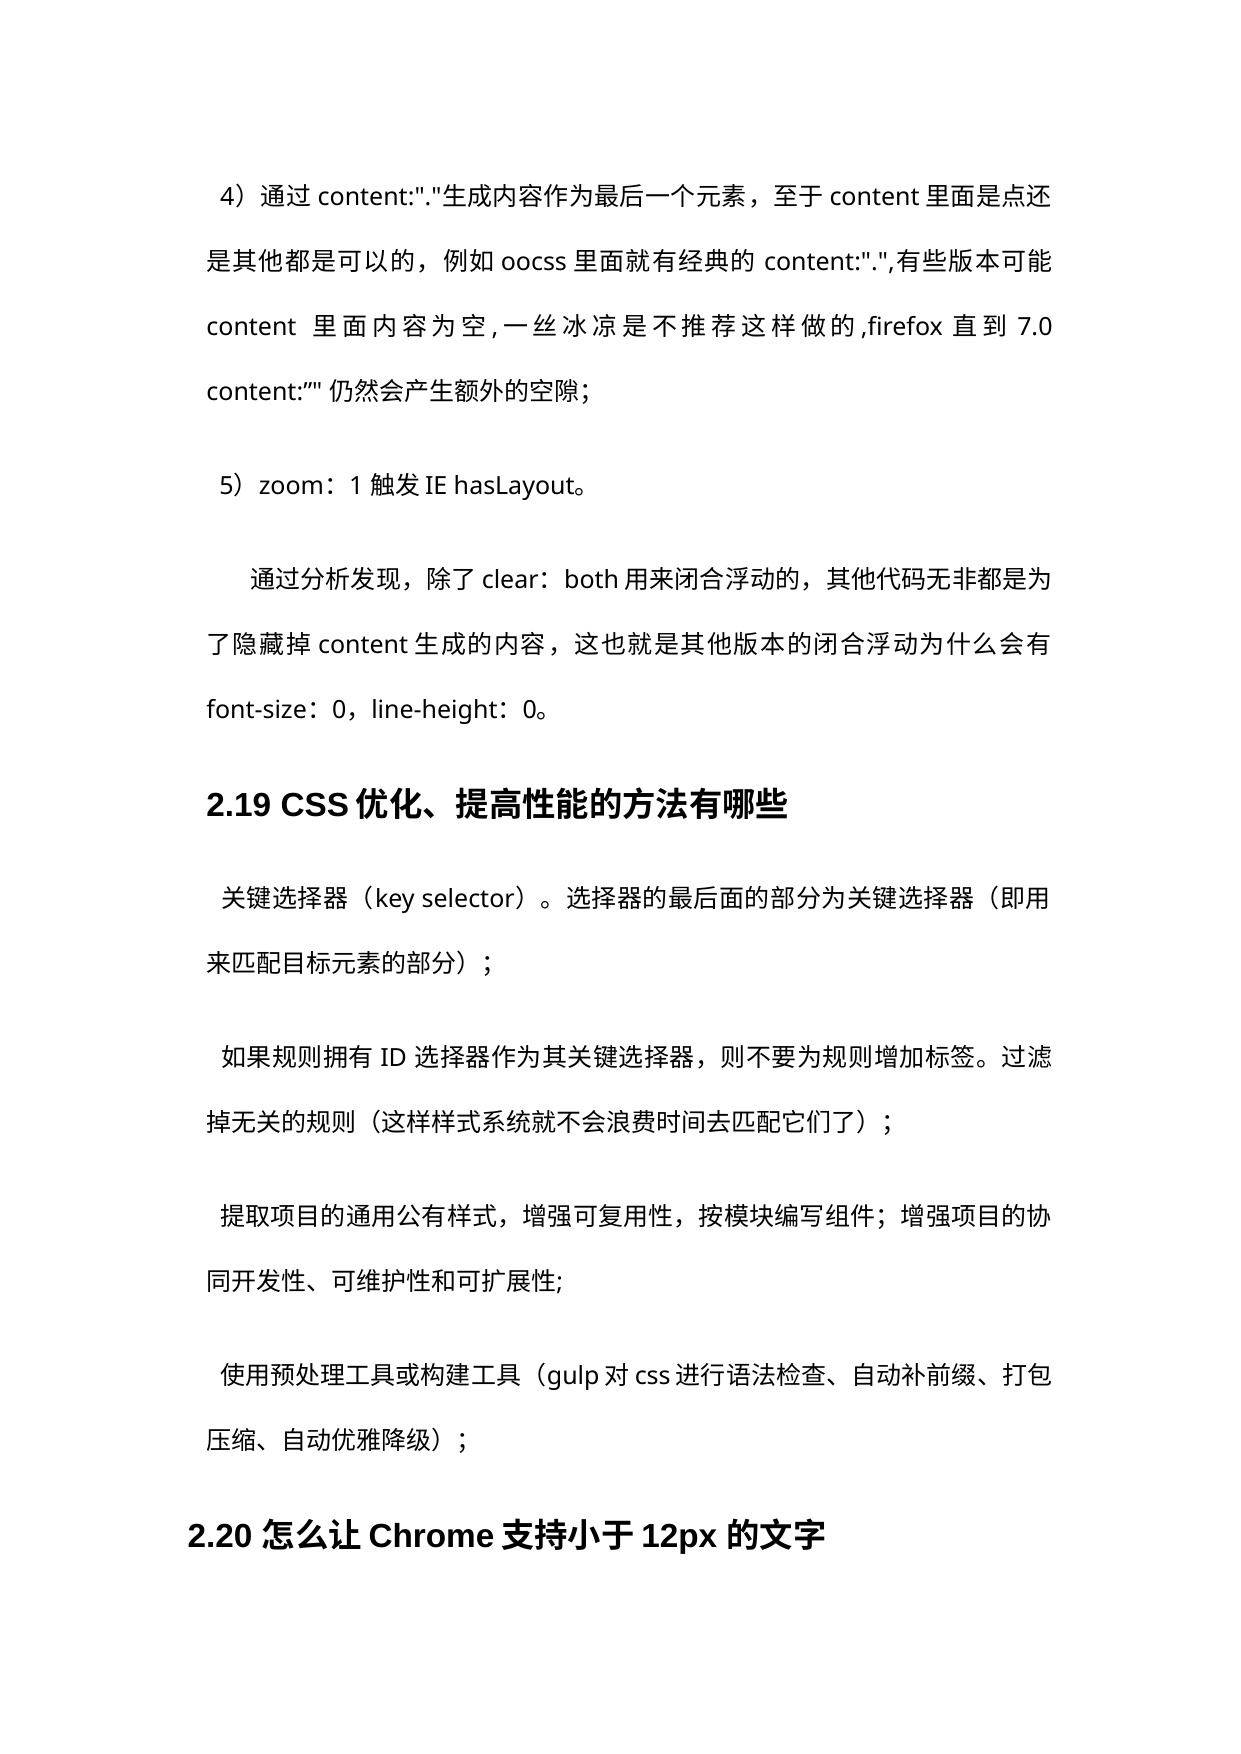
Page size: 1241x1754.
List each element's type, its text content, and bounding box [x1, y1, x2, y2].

text 4）通过 content:"."生成内容作为最后一个元素，至于content里面是点还是其他都是可以的，例如oocss里面就有经典的 content:".",有些版本可能content 里面内容为空,一丝冰凉是不推荐这样做的,firefox直到7.0 content:”" 仍然会产生额外的空隙； [206, 162, 1053, 422]
text 使用预处理工具或构建工具（gulp对css进行语法检查、自动补前缀、打包压缩、自动优雅降级）； [206, 1341, 1053, 1471]
text 2.19 CSS优化、提高性能的方法有哪些 [206, 769, 1053, 834]
text 通过分析发现，除了clear：both用来闭合浮动的，其他代码无非都是为了隐藏掉content生成的内容，这也就是其他版本的闭合浮动为什么会有font-size：0，line-height：0。 [206, 545, 1053, 740]
text 关键选择器（key selector）。选择器的最后面的部分为关键选择器（即用来匹配目标元素的部分）； [206, 864, 1053, 994]
text 2.20 怎么让Chrome支持小于12px 的文字 [187, 1500, 1053, 1565]
text 如果规则拥有 ID 选择器作为其关键选择器，则不要为规则增加标签。过滤掉无关的规则（这样样式系统就不会浪费时间去匹配它们了）； [206, 1023, 1053, 1153]
text 5）zoom：1 触发IE hasLayout。 [206, 451, 1053, 516]
text 提取项目的通用公有样式，增强可复用性，按模块编写组件；增强项目的协同开发性、可维护性和可扩展性; [206, 1182, 1053, 1312]
